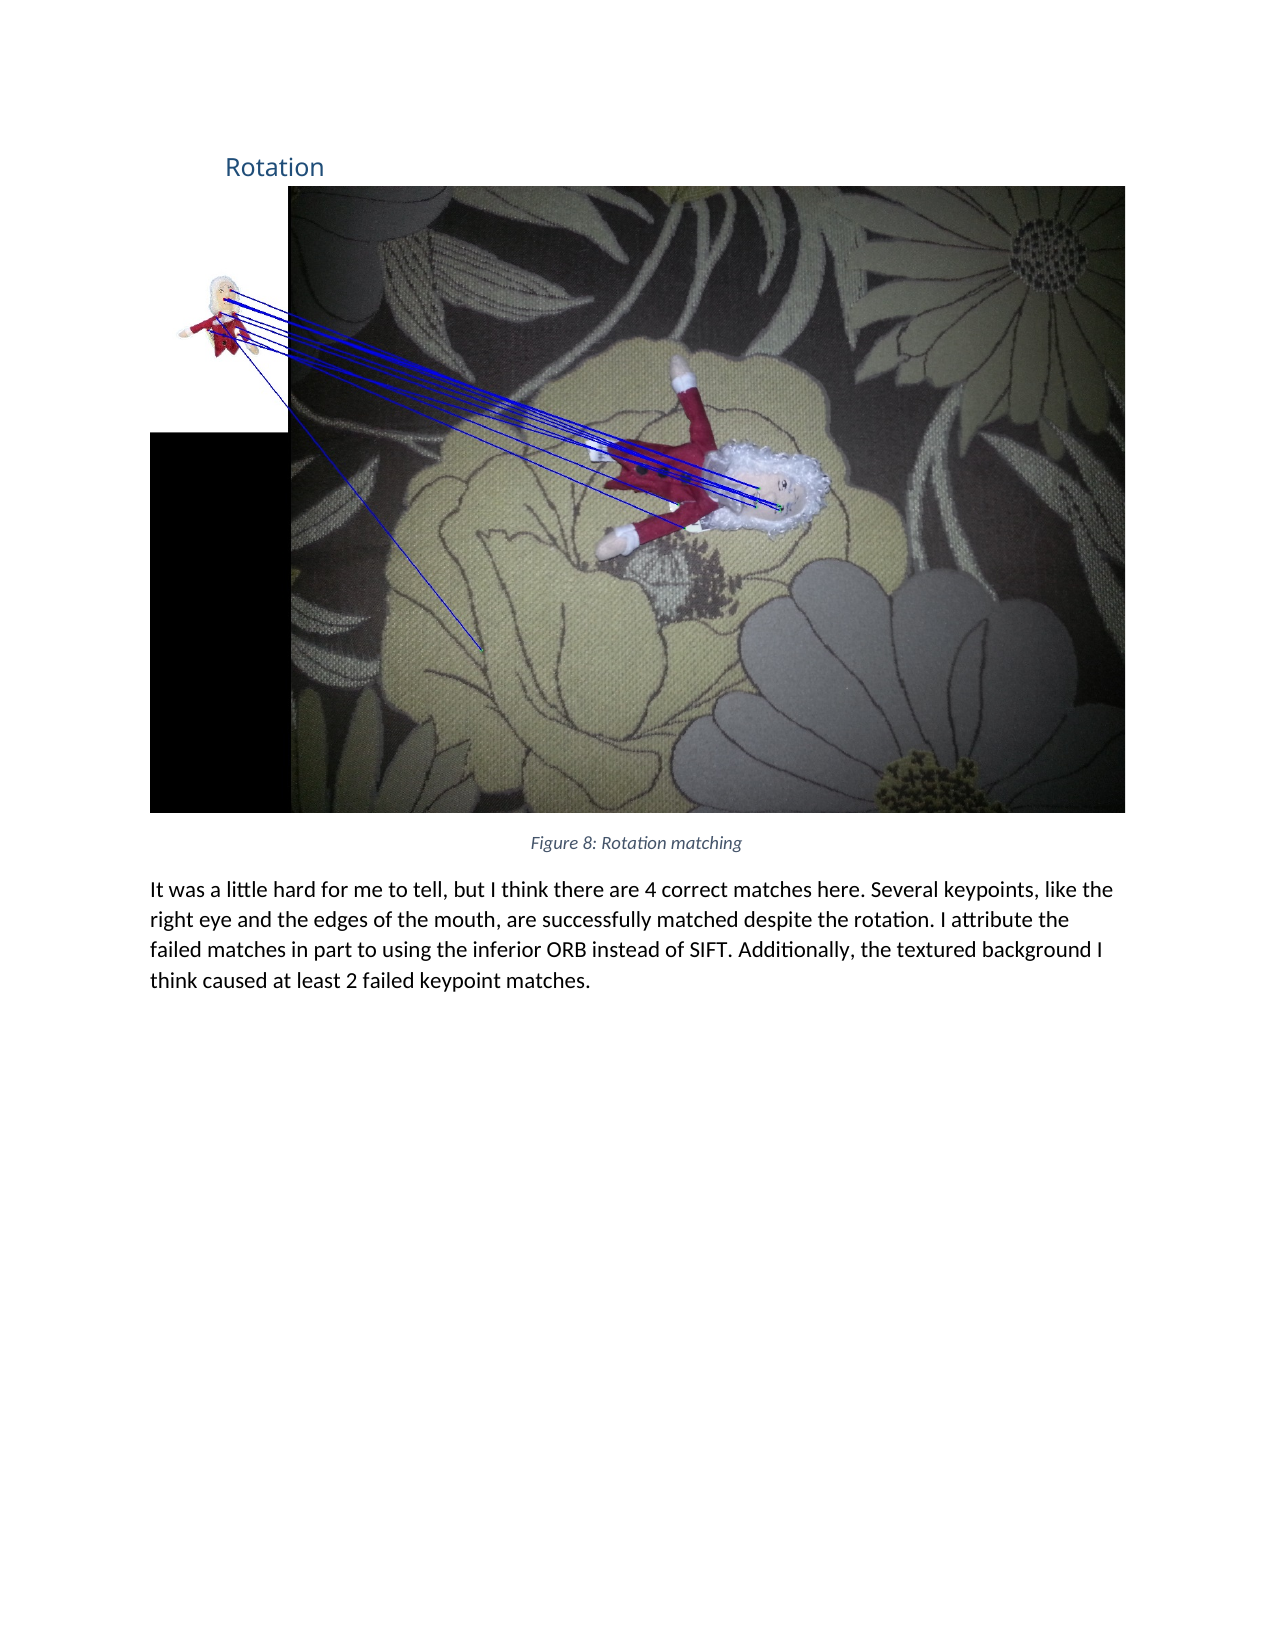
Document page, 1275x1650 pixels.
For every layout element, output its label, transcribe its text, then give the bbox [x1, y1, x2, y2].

subtitle Rotation [150, 150, 1125, 184]
text It was a little hard for me to tell, but I think there are 4 correct matches here. Several keypoints, like the right eye and the edges of the mouth, are successfully matched despite the rotation. I attribute the failed matches in part to using the inferior ORB instead of SIFT. Additionally, the textured background I think caused at least 2 failed keypoint matches. [150, 875, 1125, 994]
picture [150, 186, 1125, 813]
